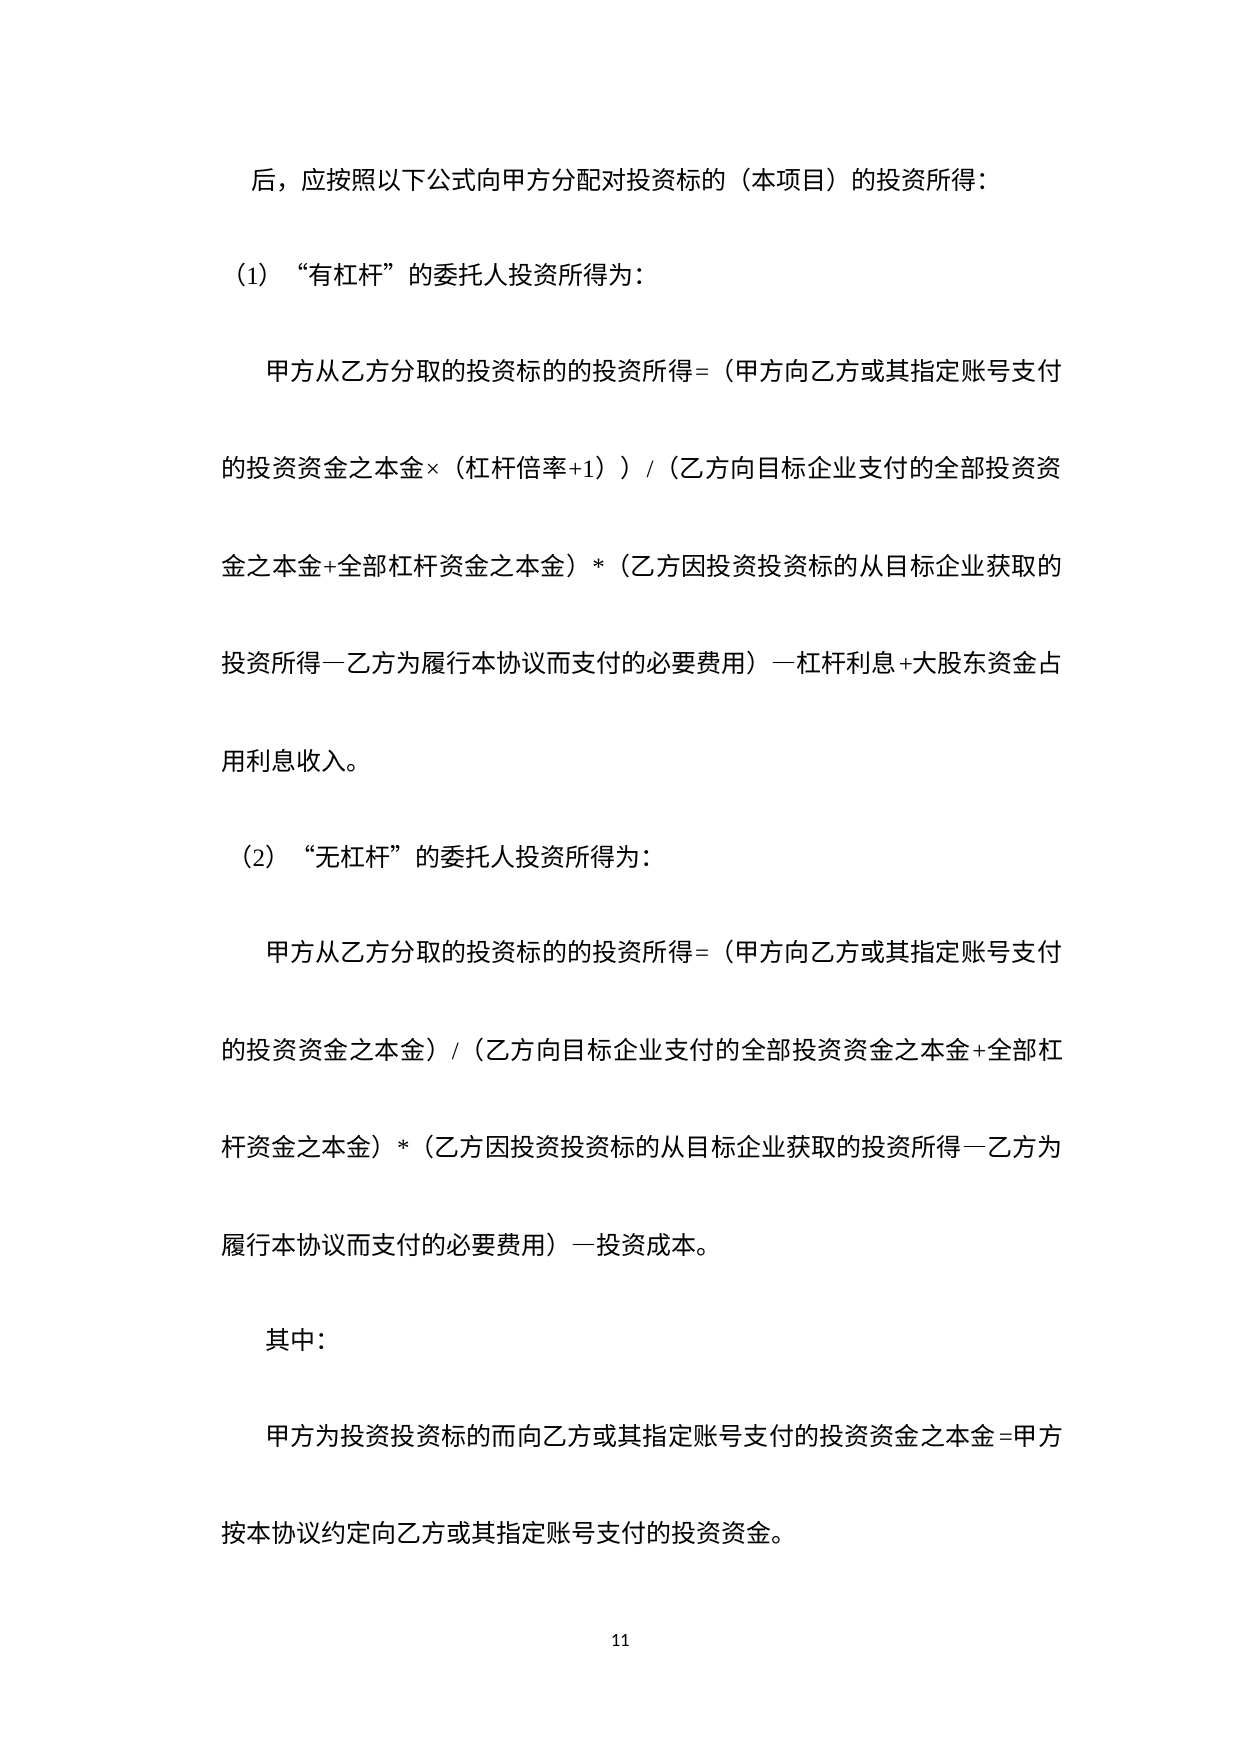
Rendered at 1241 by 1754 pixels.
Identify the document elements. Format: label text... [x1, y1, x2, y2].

text 甲方为投资投资标的而向乙方或其指定账号支付的投资资金之本金=甲方按本协议约定向乙方或其指定账号支付的投资资金。 [221, 1402, 1063, 1564]
text 甲方从乙方分取的投资标的的投资所得=（甲方向乙方或其指定账号支付的投资资金之本金×（杠杆倍率+1））/（乙方向目标企业支付的全部投资资金之本金+全部杠杆资金之本金）*（乙方因投资投资标的从目标企业获取的投资所得—乙方为履行本协议而支付的必要费用）—杠杆利息+大股东资金占用利息收入。 [221, 337, 1063, 792]
text （2）“无杠杆”的委托人投资所得为： [177, 823, 1063, 888]
text 甲方从乙方分取的投资标的的投资所得=（甲方向乙方或其指定账号支付的投资资金之本金）/（乙方向目标企业支付的全部投资资金之本金+全部杠杆资金之本金）*（乙方因投资投资标的从目标企业获取的投资所得—乙方为履行本协议而支付的必要费用）—投资成本。 [221, 918, 1063, 1276]
text （1）“有杠杆”的委托人投资所得为： [177, 241, 1063, 306]
text 其中： [221, 1306, 1063, 1371]
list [177, 146, 1063, 211]
